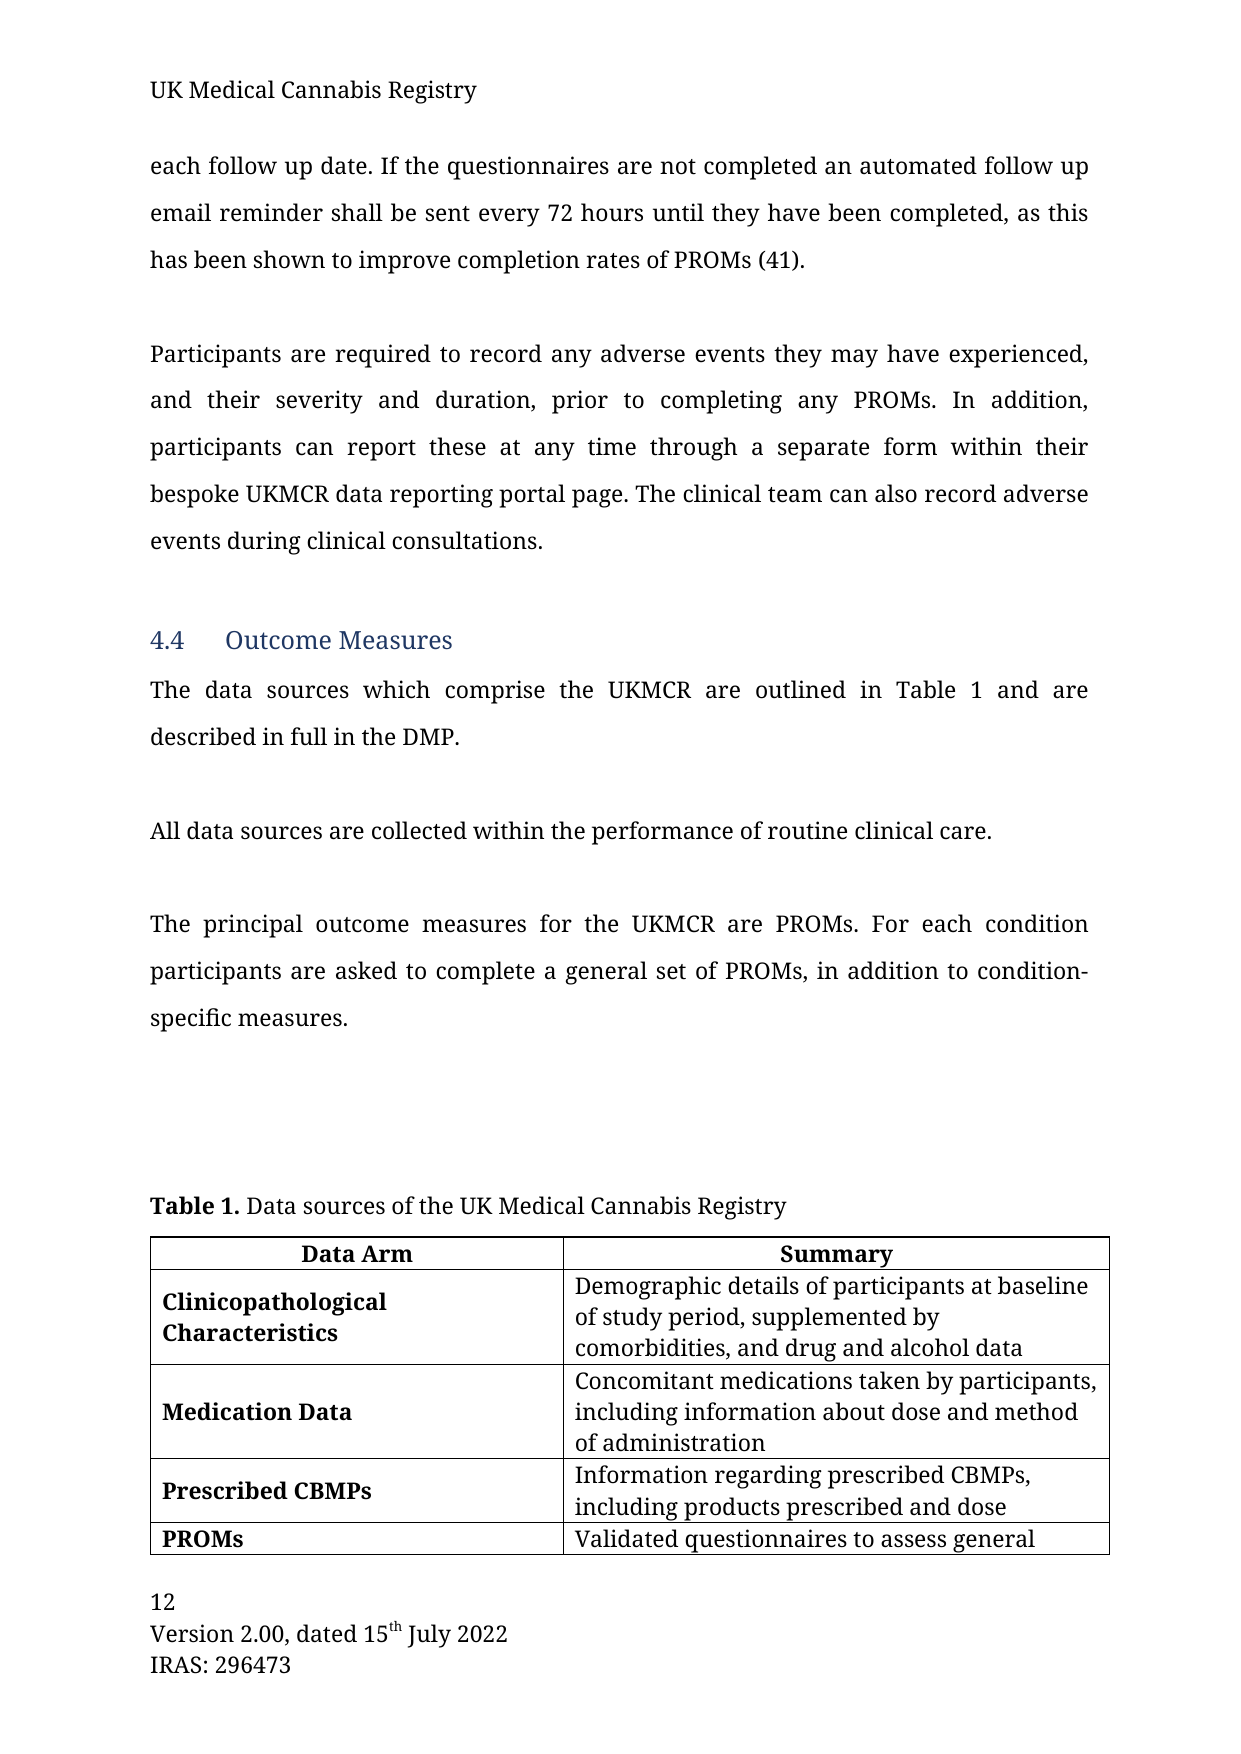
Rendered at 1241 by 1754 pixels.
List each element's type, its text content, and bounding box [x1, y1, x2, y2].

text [150, 150, 1090, 275]
table_header Summary [564, 1238, 1109, 1269]
text The principal outcome measures for the UKMCR are PROMs. For each condition participants are asked to complete a general set of PROMs, in addition to condition-specific measures. [150, 908, 1090, 1033]
text The data sources which comprise the UKMCR are outlined in Table 1 and are described in full in the DMP. [150, 674, 1090, 752]
table_cell Clinicopathological Characteristics [151, 1270, 563, 1363]
subtitle 4.4 Outcome Measures [150, 623, 1090, 657]
table_cell Concomitant medications taken by participants, including information about dose and method of administration [564, 1365, 1109, 1458]
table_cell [564, 1523, 1109, 1554]
table_cell Demographic details of participants at baseline of study period, supplemented by comorbidities, and drug and alcohol data [564, 1270, 1109, 1363]
table_cell Prescribed CBMPs [151, 1459, 563, 1522]
table_header Data Arm [151, 1238, 563, 1269]
text All data sources are collected within the performance of routine clinical care. [150, 814, 1090, 846]
text Table 1. Data sources of the UK Medical Cannabis Registry [150, 1189, 1090, 1221]
table_cell Information regarding prescribed CBMPs, including products prescribed and dose [564, 1459, 1109, 1522]
table_cell PROMs [151, 1523, 563, 1554]
table_cell Medication Data [151, 1365, 563, 1458]
text Participants are required to record any adverse events they may have experienced, and their severity and duration, prior to completing any PROMs. In addition, participants can report these at any time through a separate form within their bespoke UKMCR data reporting portal page. The clinical team can also record adverse events during clinical consultations. [150, 337, 1090, 556]
